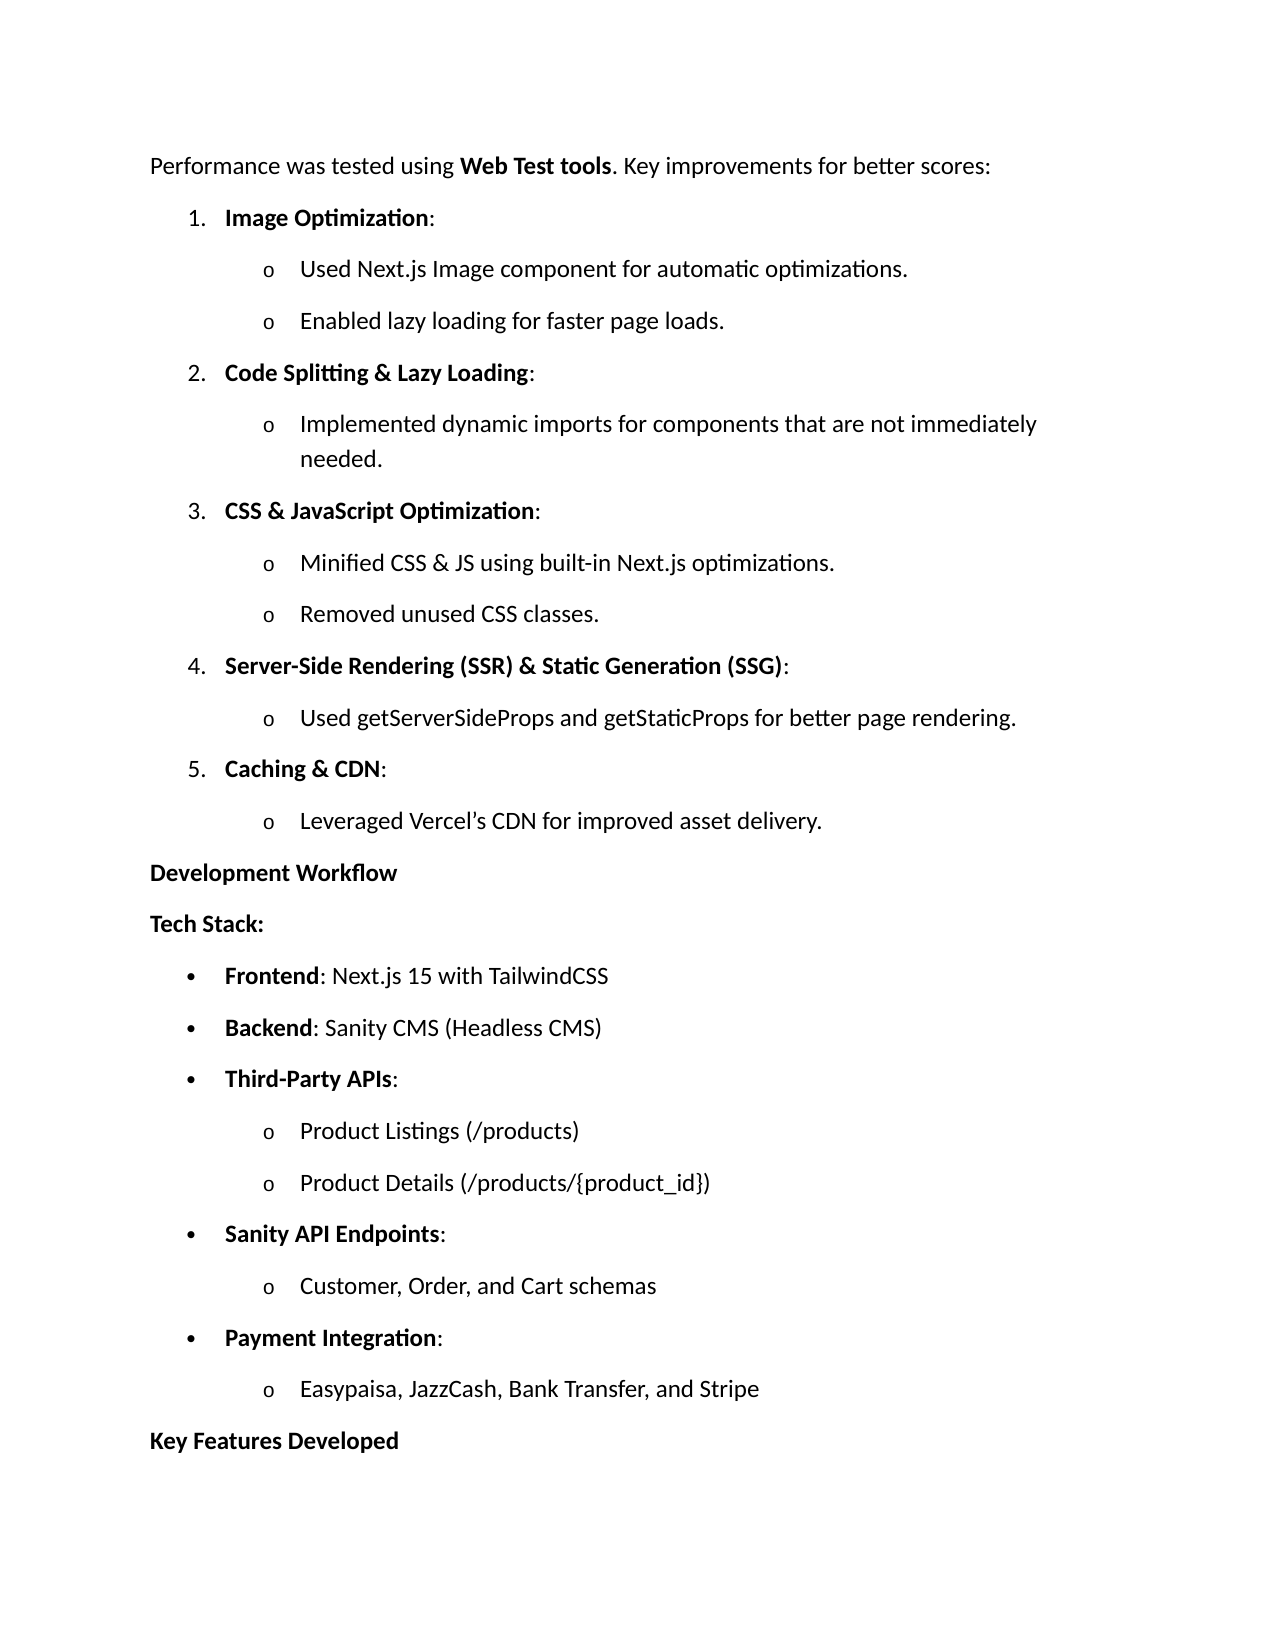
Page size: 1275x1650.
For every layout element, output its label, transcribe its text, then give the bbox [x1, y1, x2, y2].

list Used Next.js Image component for automatic optimizations. [262, 253, 1125, 284]
list Removed unused CSS classes. [262, 598, 1125, 629]
list Product Listings (/products) [262, 1115, 1125, 1146]
list Enabled lazy loading for faster page loads. [262, 305, 1125, 336]
list Leveraged Vercel’s CDN for improved asset delivery. [262, 805, 1125, 836]
text Performance was tested using Web Test tools. Key improvements for better scores: [150, 150, 1125, 181]
text Development Workflow [150, 857, 1125, 887]
text Tech Stack: [150, 908, 1125, 939]
list Frontend: Next.js 15 with TailwindCSS [187, 960, 1125, 991]
text Key Features Developed [150, 1425, 1125, 1456]
list Product Details (/products/{product_id}) [262, 1167, 1125, 1197]
list Easypaisa, JazzCash, Bank Transfer, and Stripe [262, 1373, 1125, 1404]
list Caching & CDN: [187, 753, 1125, 784]
list Third-Party APIs: [187, 1063, 1125, 1094]
list Used getServerSideProps and getStaticProps for better page rendering. [262, 702, 1125, 732]
list CSS & JavaScript Optimization: [187, 495, 1125, 526]
list Payment Integration: [187, 1322, 1125, 1352]
list Customer, Order, and Cart schemas [262, 1270, 1125, 1301]
list Minified CSS & JS using built-in Next.js optimizations. [262, 547, 1125, 577]
list Image Optimization: [187, 202, 1125, 232]
list Code Splitting & Lazy Loading: [187, 357, 1125, 387]
list Sanity API Endpoints: [187, 1218, 1125, 1249]
list Implemented dynamic imports for components that are not immediately needed. [262, 408, 1125, 474]
list Server-Side Rendering (SSR) & Static Generation (SSG): [187, 650, 1125, 681]
list Backend: Sanity CMS (Headless CMS) [187, 1012, 1125, 1042]
